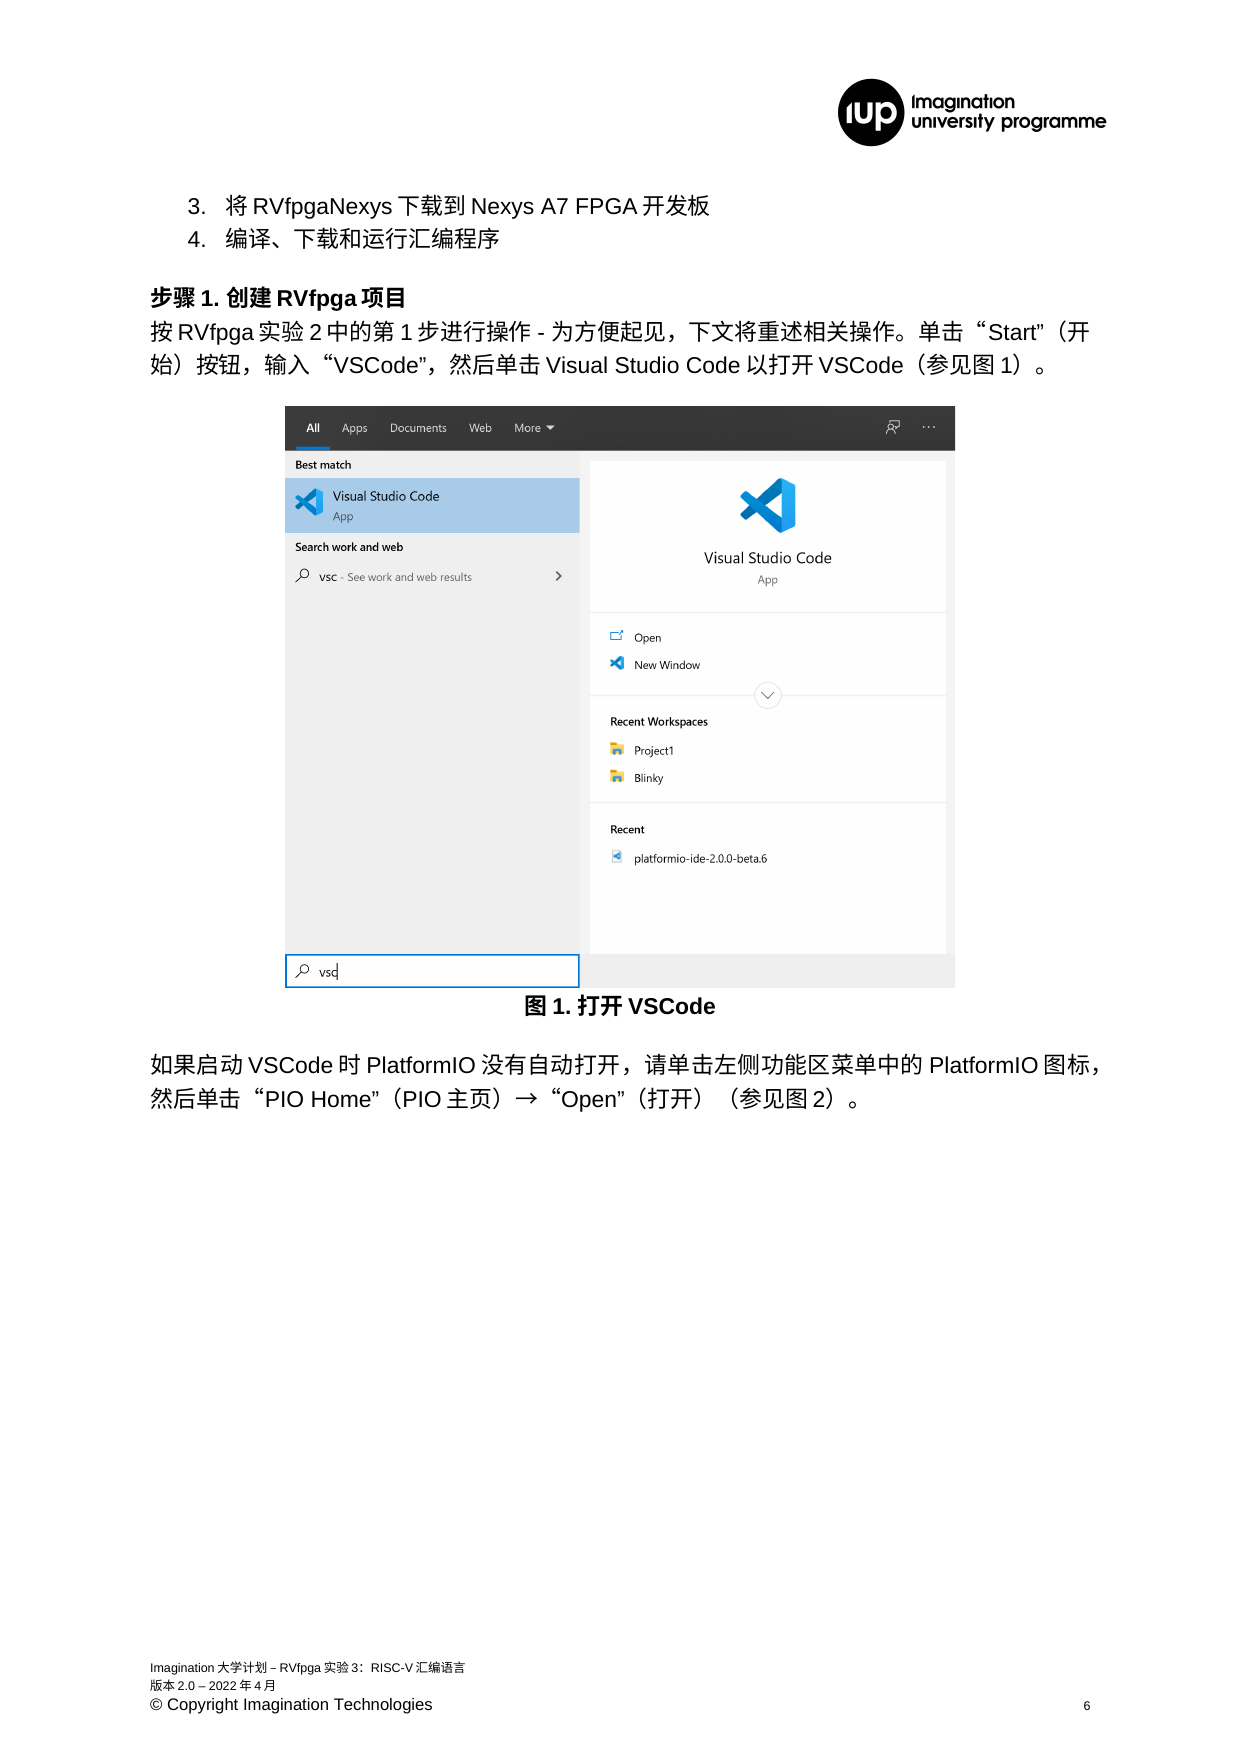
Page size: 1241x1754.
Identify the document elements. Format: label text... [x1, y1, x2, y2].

list 将RVfpgaNexys下载到Nexys A7 FPGA开发板 [187, 187, 1090, 221]
list 编译、下载和运行汇编程序 [187, 221, 1090, 254]
text 步骤1. 创建RVfpga项目 [150, 280, 1090, 313]
text 图1. 打开VSCode [150, 988, 1090, 1021]
text 按RVfpga实验2中的第1步进行操作 - 为方便起见，下文将重述相关操作。单击“Start”（开始）按钮，输入“VSCode”，然后单击Visual Studio Code以打开VSCode（参见图1）。 [150, 313, 1090, 380]
text 如果启动VSCode时PlatformIO没有自动打开，请单击左侧功能区菜单中的PlatformIO图标，然后单击“PIO Home”（PIO主页）→“Open”（打开）（参见图2）。 [150, 1047, 1090, 1114]
picture [285, 406, 956, 988]
picture [837, 77, 1108, 148]
